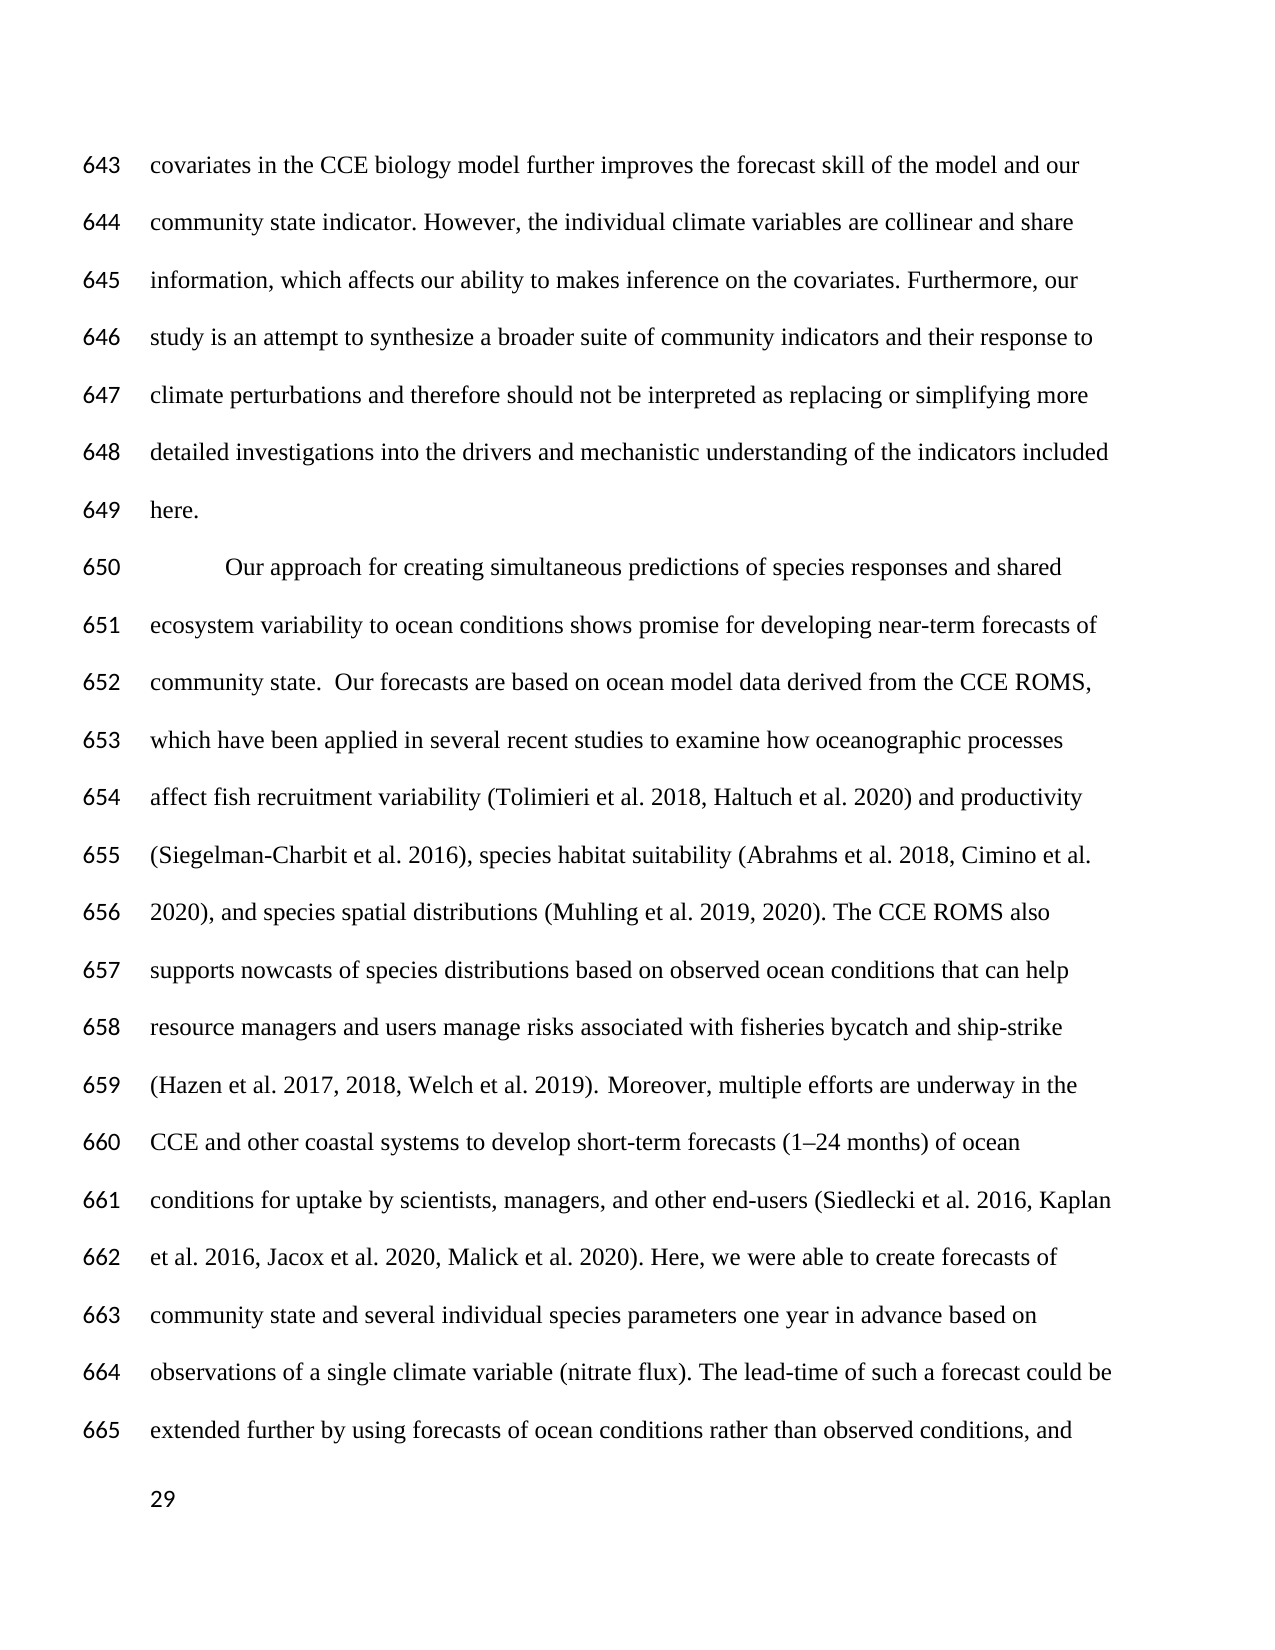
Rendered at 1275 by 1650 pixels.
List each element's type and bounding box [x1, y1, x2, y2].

text [150, 150, 1125, 524]
text [150, 552, 1125, 1444]
